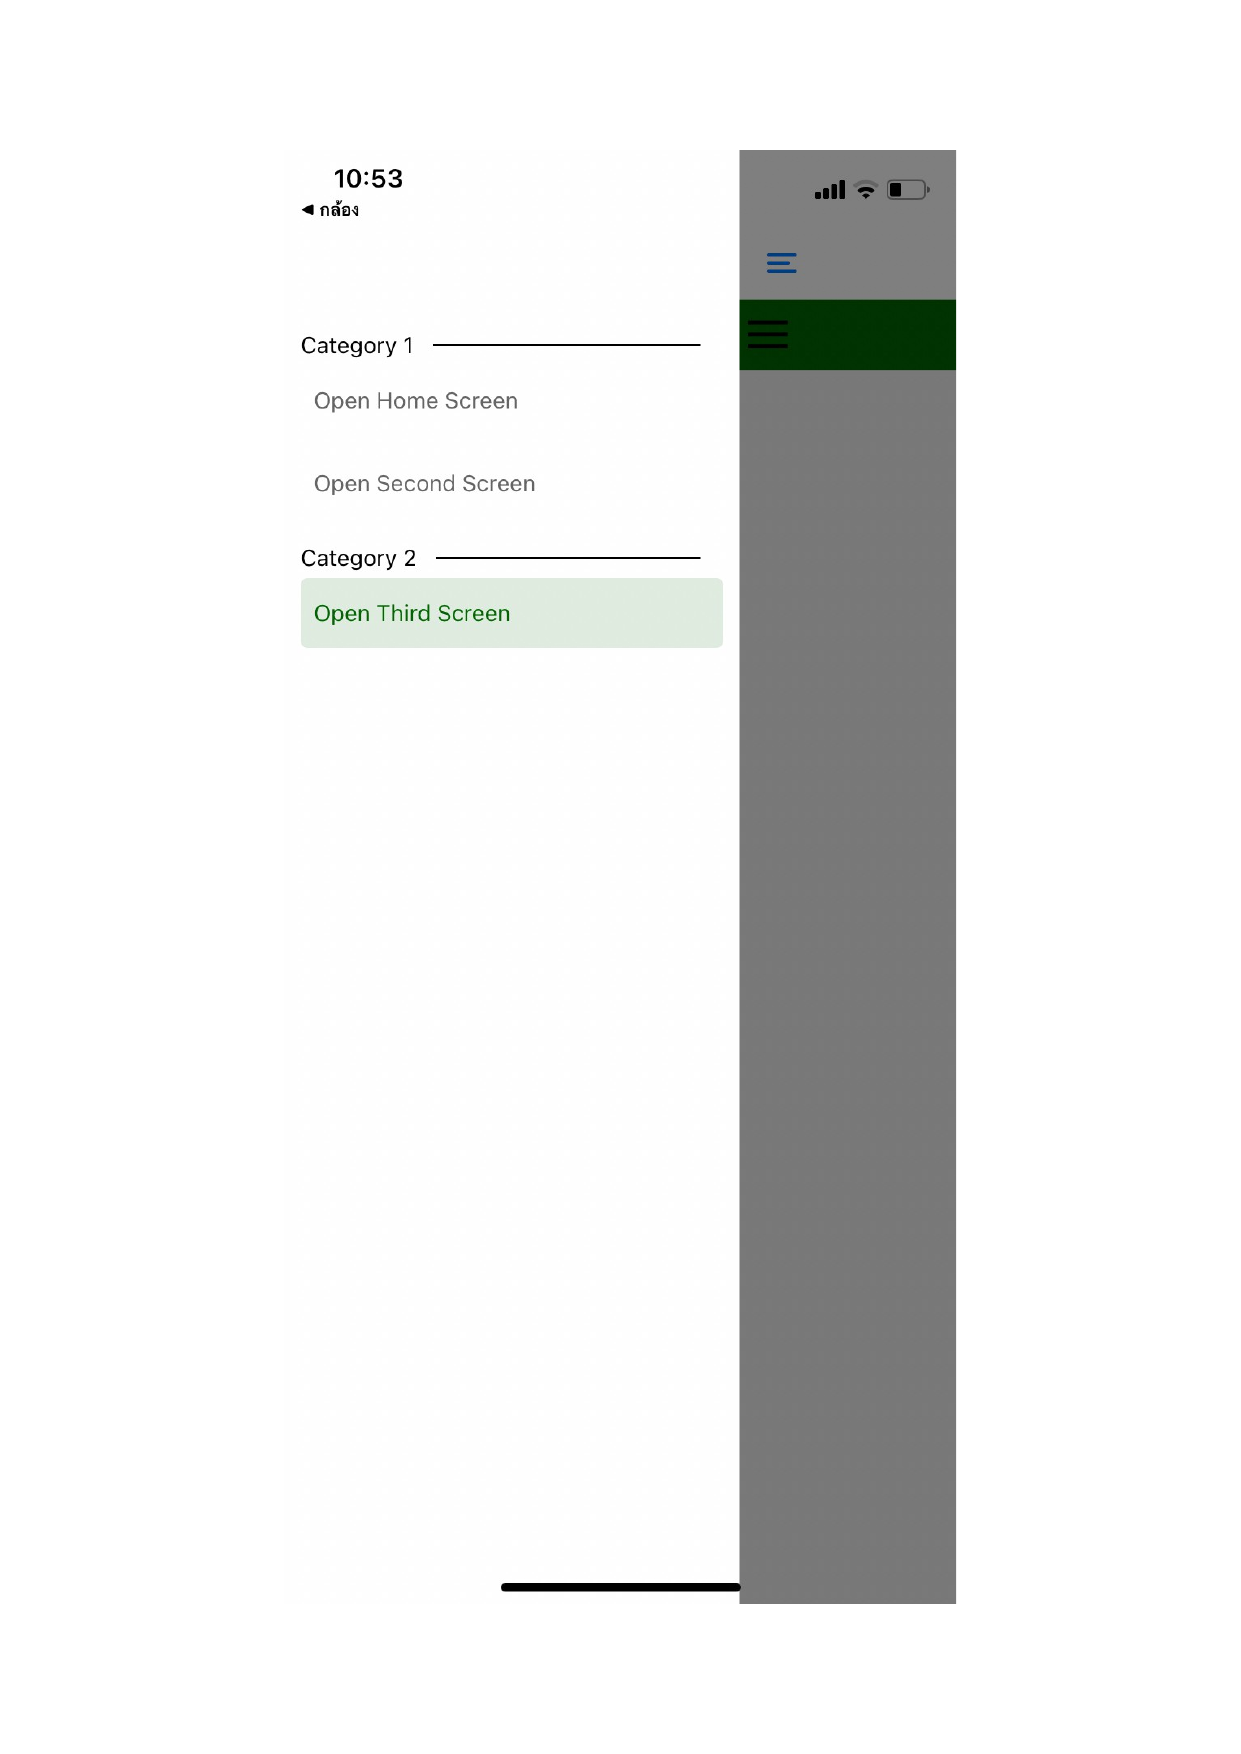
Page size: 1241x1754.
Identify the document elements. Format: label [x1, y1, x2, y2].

picture [284, 150, 957, 1604]
